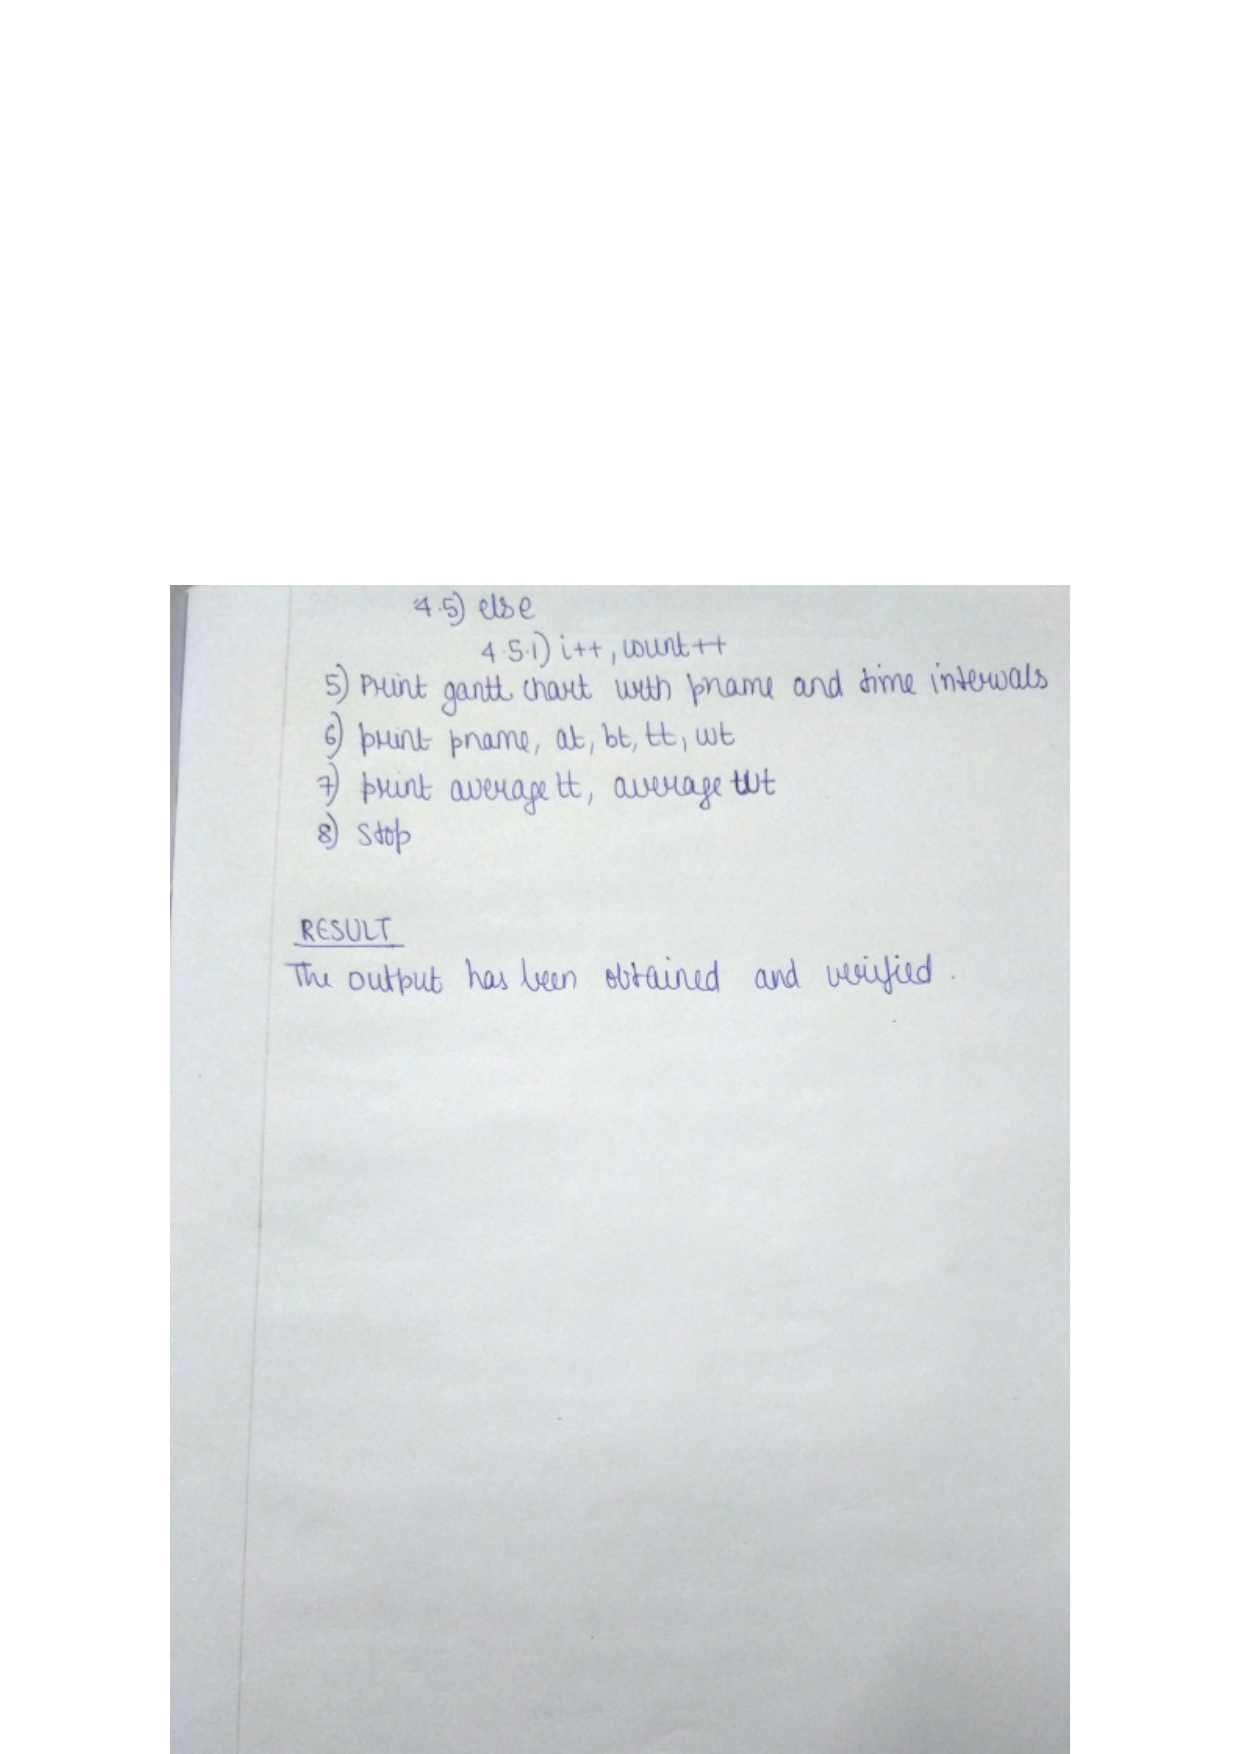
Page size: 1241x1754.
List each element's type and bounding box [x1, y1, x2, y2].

picture [170, 585, 1071, 1754]
